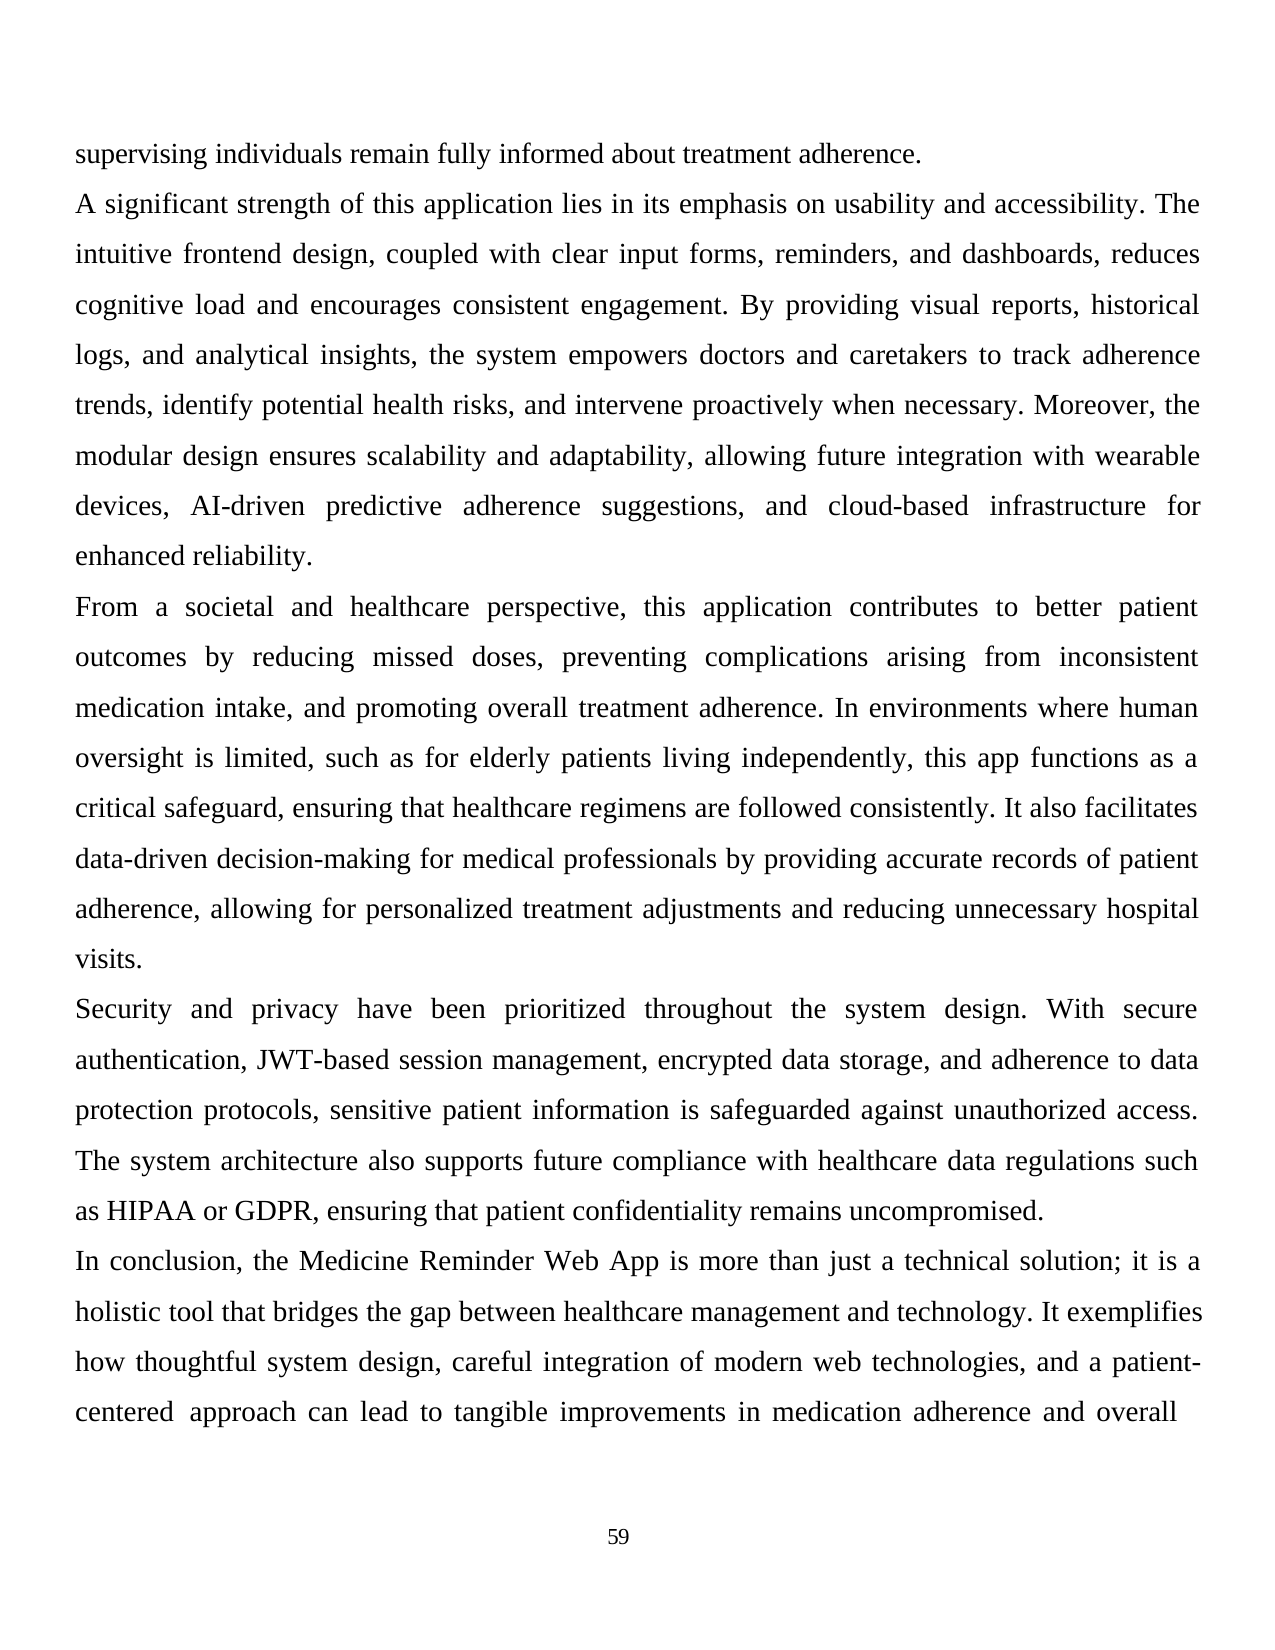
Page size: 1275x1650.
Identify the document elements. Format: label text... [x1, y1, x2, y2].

text A significant strength of this application lies in its emphasis on usability and accessibility. The intuitive frontend design, coupled with clear input forms, reminders, and dashboards, reduces cognitive load and encourages consistent engagement. By providing visual reports, historical logs, and analytical insights, the system empowers doctors and caretakers to track adherence trends, identify potential health risks, and intervene proactively when necessary. Moreover, the modular design ensures scalability and adaptability, allowing future integration with wearable devices, AI-driven predictive adherence suggestions, and cloud-based infrastructure for enhanced reliability. [75, 186, 1201, 572]
text From a societal and healthcare perspective, this application contributes to better patient outcomes by reducing missed doses, preventing complications arising from inconsistent medication intake, and promoting overall treatment adherence. In environments where human oversight is limited, such as for elderly patients living independently, this app functions as a critical safeguard, ensuring that healthcare regimens are followed consistently. It also facilitates data-driven decision-making for medical professionals by providing accurate records of patient adherence, allowing for personalized treatment adjustments and reducing unnecessary hospital visits. [75, 589, 1200, 975]
text supervising individuals remain fully informed about treatment adherence. [75, 136, 1275, 169]
text In conclusion, the Medicine Reminder Web App is more than just a technical solution; it is a holistic tool that bridges the gap between healthcare management and technology. It exemplifies how thoughtful system design, careful integration of modern web technologies, and a patient- centered approach can lead to tangible improvements in medication adherence and overall [75, 1243, 1203, 1428]
text Security and privacy have been prioritized throughout the system design. With secure authentication, JWT-based session management, encrypted data storage, and adherence to data protection protocols, sensitive patient information is safeguarded against unauthorized access. The system architecture also supports future compliance with healthcare data regulations such as HIPAA or GDPR, ensuring that patient confidentiality remains uncompromised. [75, 992, 1199, 1226]
